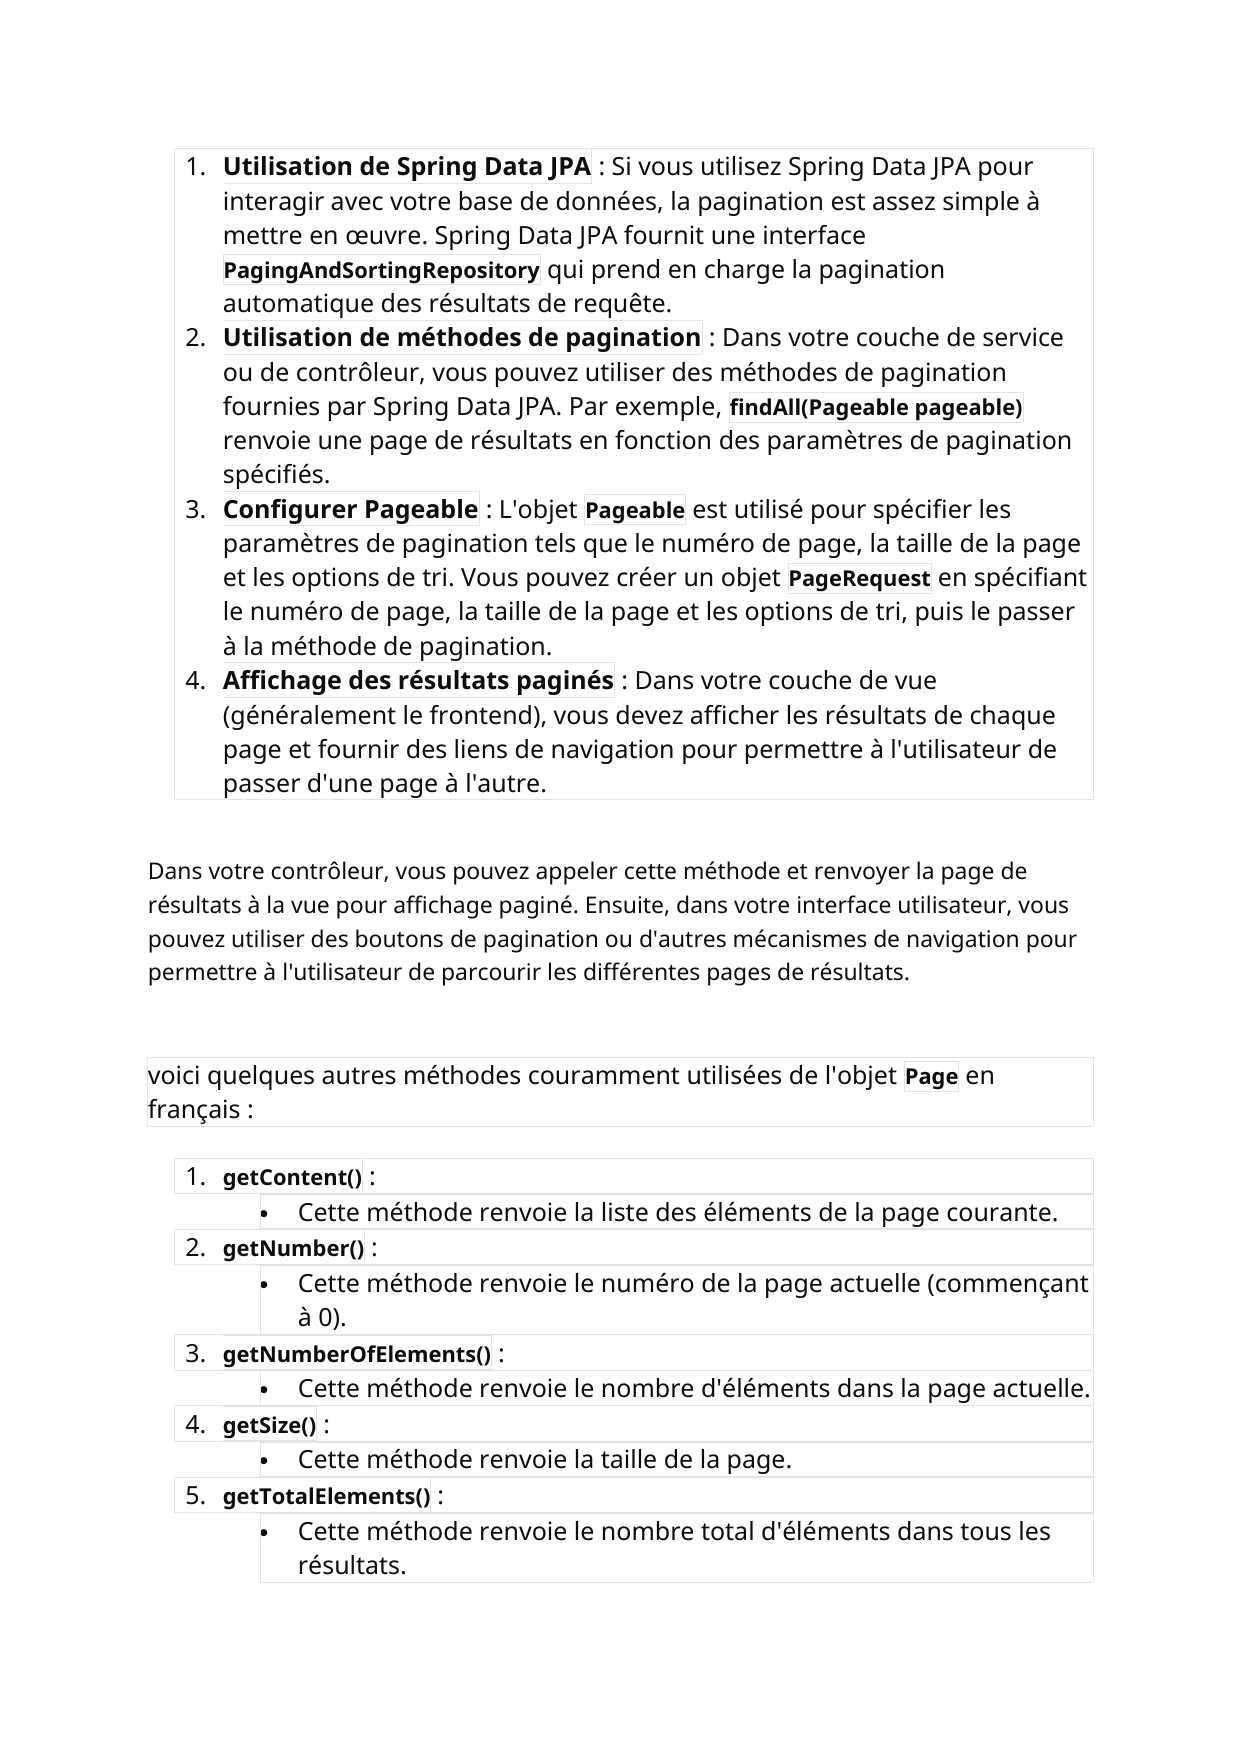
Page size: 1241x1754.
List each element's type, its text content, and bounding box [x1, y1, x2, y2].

list getSize() : [317, 1406, 1093, 1441]
list Cette méthode renvoie la taille de la page. [261, 1443, 1093, 1476]
list getNumberOfElements() : [492, 1335, 1093, 1370]
list getTotalElements() : [431, 1478, 1093, 1512]
list Utilisation de méthodes de pagination : Dans votre couche de service ou de contrôleur, vous pouvez utiliser des méthodes de pagination fournies par Spring Data JPA. Par exemple, findAll(Pageable pageable) renvoie une page de résultats en fonction des paramètres de pagination spécifiés. [175, 319, 1093, 490]
list Cette méthode renvoie le nombre total d'éléments dans tous les résultats. [261, 1514, 1093, 1582]
list Configurer Pageable : L'objet Pageable est utilisé pour spécifier les paramètres de pagination tels que le numéro de page, la taille de la page et les options de tri. Vous pouvez créer un objet PageRequest en spécifiant le numéro de page, la taille de la page et les options de tri, puis le passer à la méthode de pagination. [175, 490, 1093, 662]
list getContent() : [363, 1159, 1093, 1193]
list Cette méthode renvoie le numéro de la page actuelle (commençant à 0). [261, 1266, 1093, 1334]
list Utilisation de Spring Data JPA : Si vous utilisez Spring Data JPA pour interagir avec votre base de données, la pagination est assez simple à mettre en œuvre. Spring Data JPA fournit une interface PagingAndSortingRepository qui prend en charge la pagination automatique des résultats de requête. [175, 149, 1093, 319]
text Dans votre contrôleur, vous pouvez appeler cette méthode et renvoyer la page de résultats à la vue pour affichage paginé. Ensuite, dans votre interface utilisateur, vous pouvez utiliser des boutons de pagination ou d'autres mécanismes de navigation pour permettre à l'utilisateur de parcourir les différentes pages de résultats. [148, 855, 1093, 988]
list getContent() : [175, 1159, 362, 1193]
list Cette méthode renvoie le nombre d'éléments dans la page actuelle. [261, 1371, 1093, 1405]
list Cette méthode renvoie la liste des éléments de la page courante. [261, 1195, 1093, 1228]
text voici quelques autres méthodes couramment utilisées de l'objet Page en français : [148, 1058, 1093, 1126]
list getTotalElements() : [175, 1478, 430, 1512]
list getNumberOfElements() : [175, 1335, 491, 1370]
list getSize() : [175, 1406, 316, 1441]
list getNumber() : [365, 1230, 1093, 1264]
list getNumber() : [175, 1230, 364, 1264]
list Affichage des résultats paginés : Dans votre couche de vue (généralement le frontend), vous devez afficher les résultats de chaque page et fournir des liens de navigation pour permettre à l'utilisateur de passer d'une page à l'autre. [175, 662, 1093, 799]
